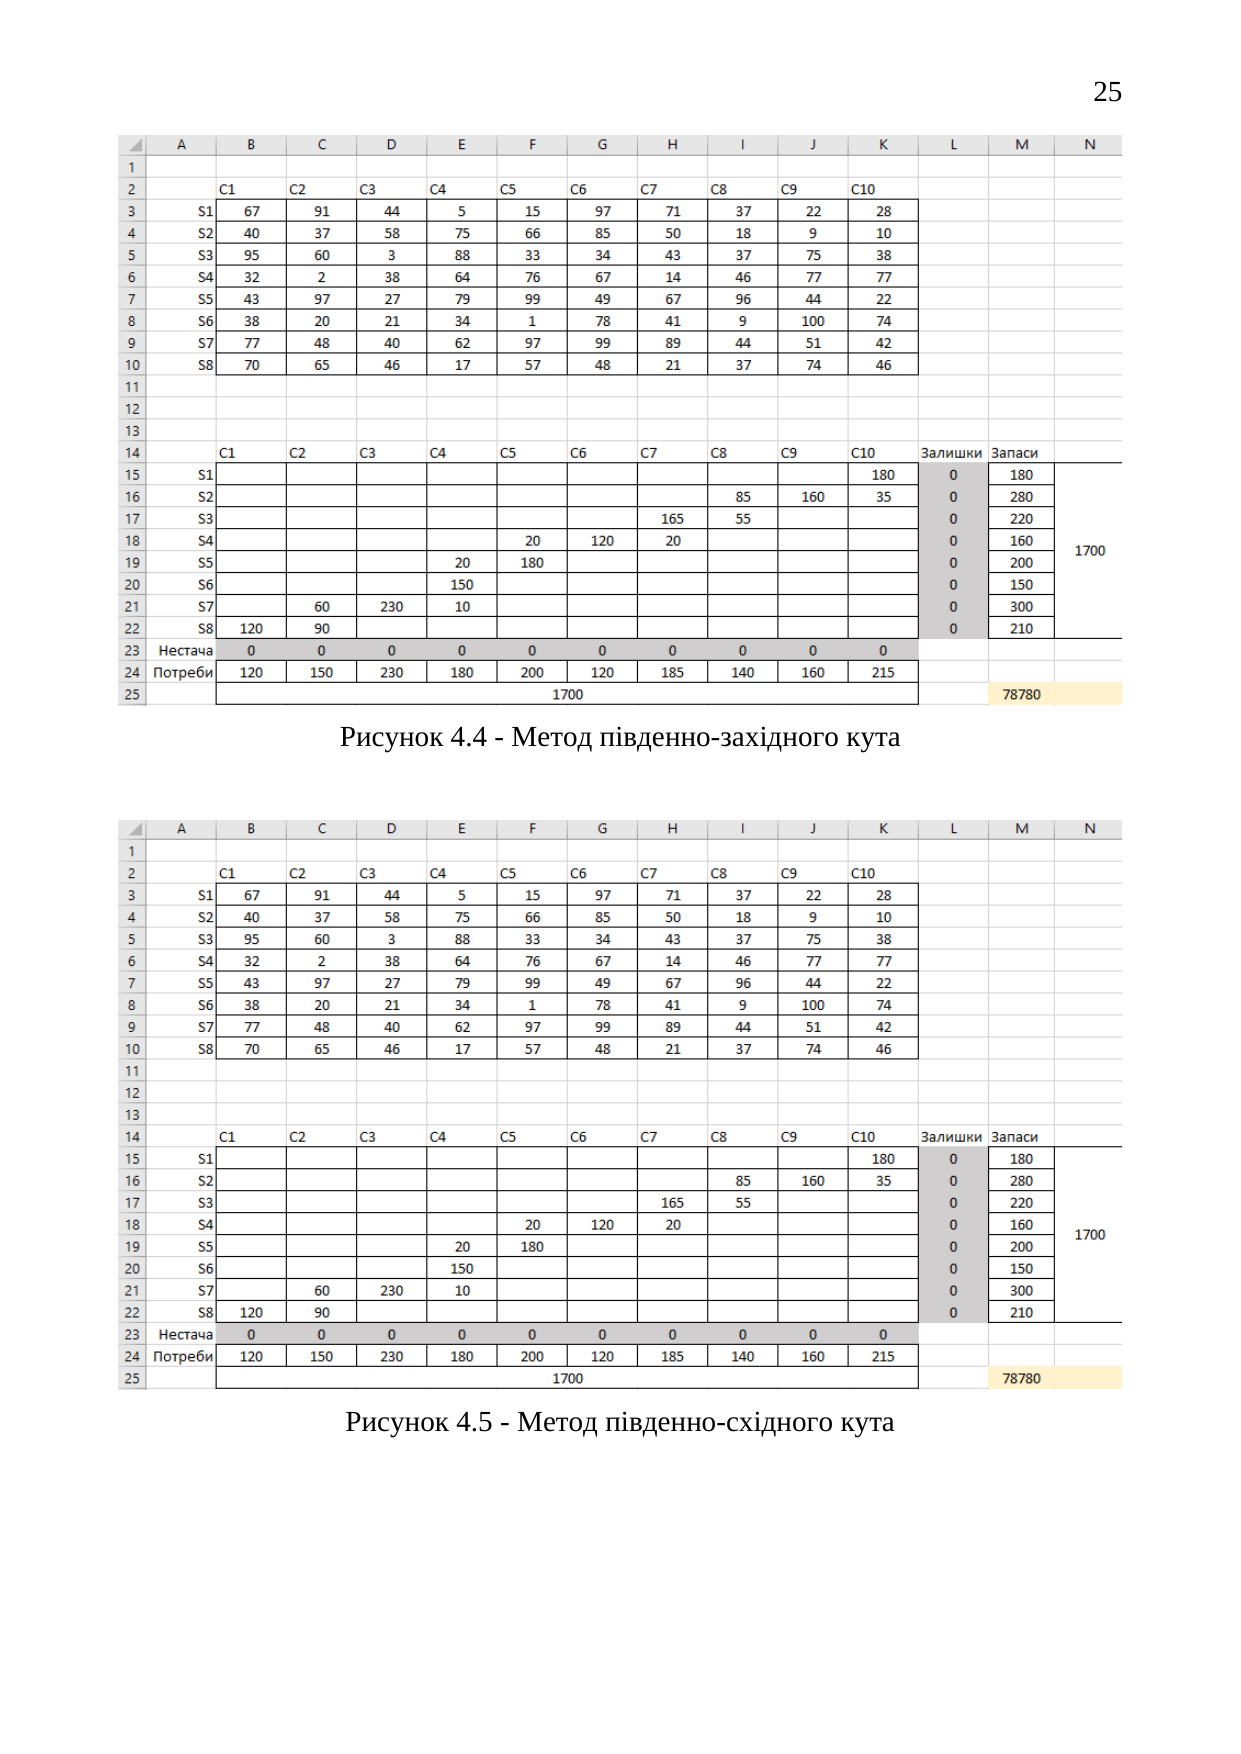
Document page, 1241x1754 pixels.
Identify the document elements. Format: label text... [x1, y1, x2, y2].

picture [118, 820, 1123, 1390]
text Рисунок 4.5 - Метод південно-східного кута [118, 1404, 1122, 1437]
picture [118, 135, 1123, 706]
text Рисунок 4.4 - Метод південно-західного кута [118, 719, 1122, 753]
